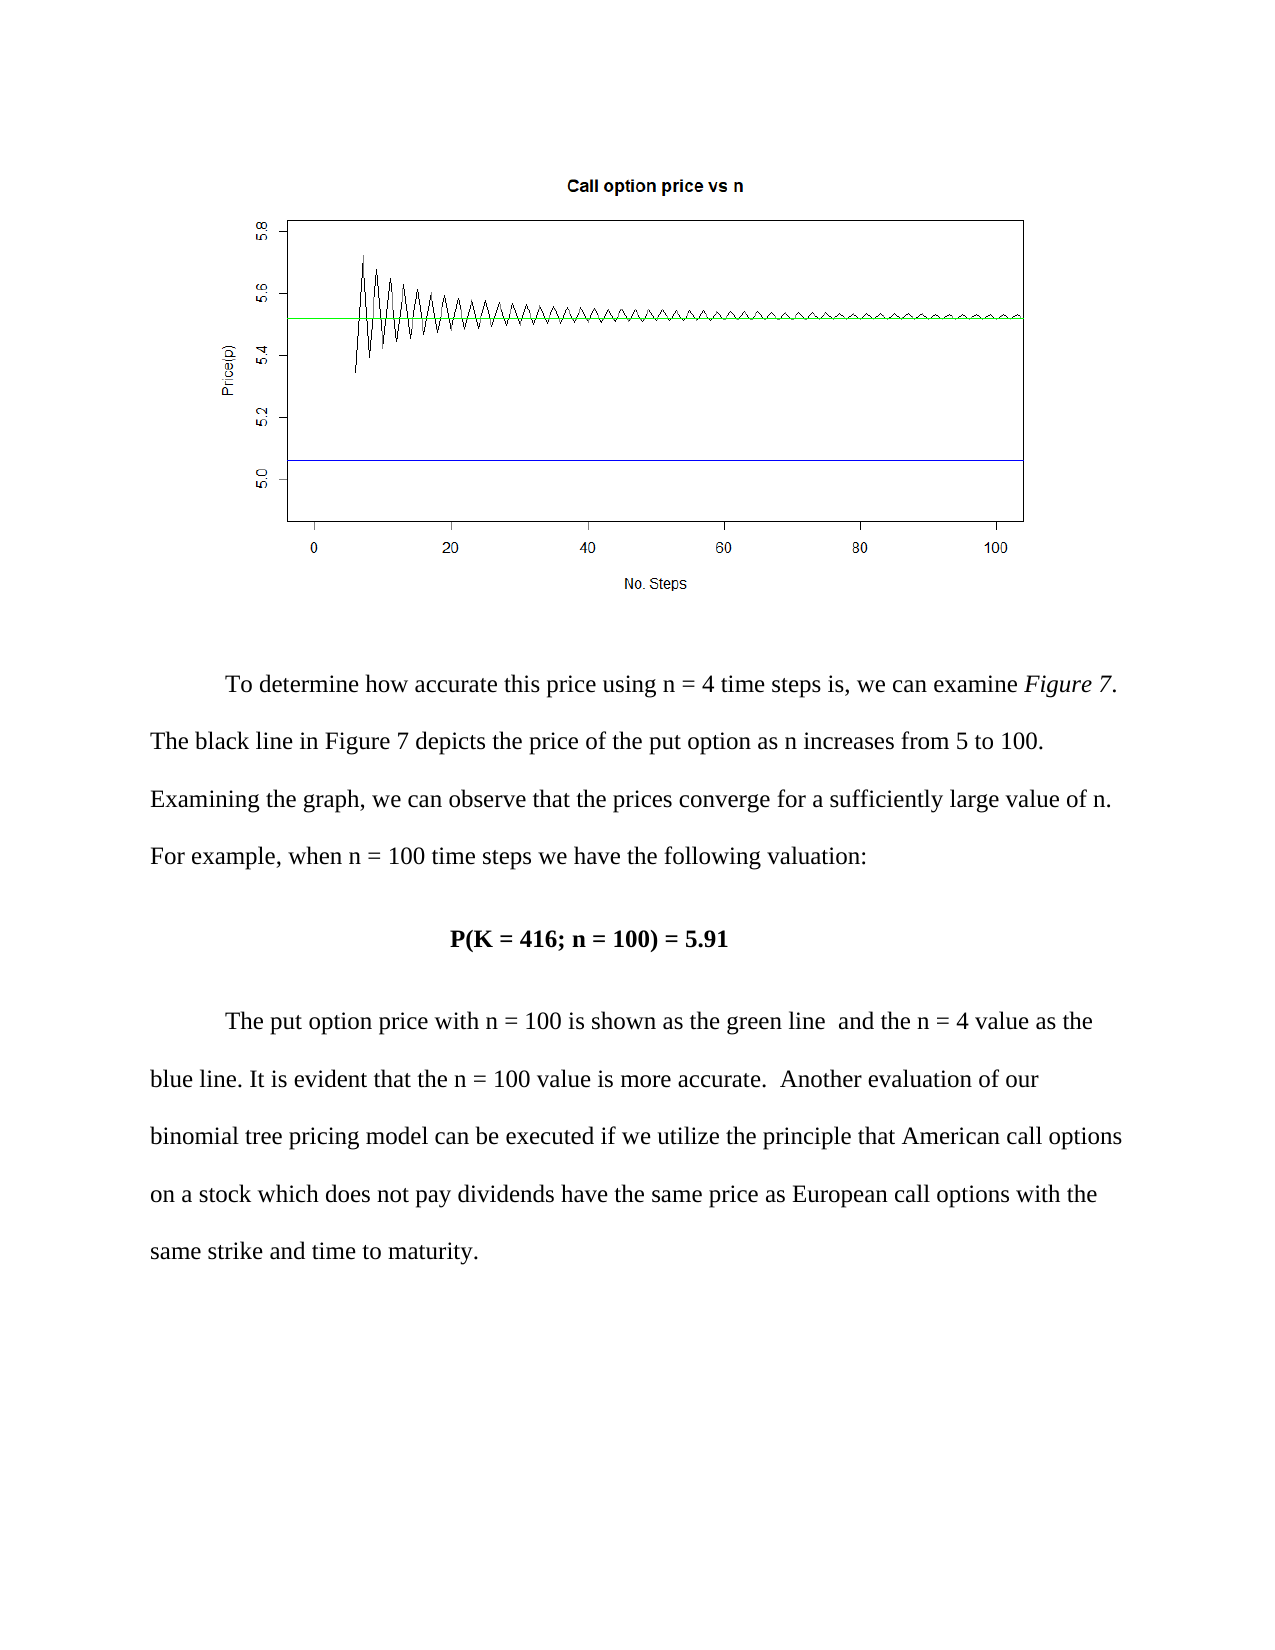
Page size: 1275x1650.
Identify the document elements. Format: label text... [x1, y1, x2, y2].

text The put option price with n = 100 is shown as the green line and the n = 4 value as the blue line. It is evident that the n = 100 value is more accurate. Another evaluation of our binomial tree pricing model can be executed if we utilize the principle that American call options on a stock which does not pay dividends have the same price as European call options with the same strike and time to maturity. [150, 1006, 1125, 1265]
text To determine how accurate this price using n = 4 time steps is, we can examine Figure 7. The black line in Figure 7 depicts the price of the put option as n increases from 5 to 100. Examining the graph, we can observe that the prices converge for a sufficiently large value of n. For example, when n = 100 time steps we have the following valuation: [150, 669, 1125, 870]
text P(K = 416; n = 100) = 5.91 [150, 924, 1125, 952]
picture [216, 150, 1059, 610]
